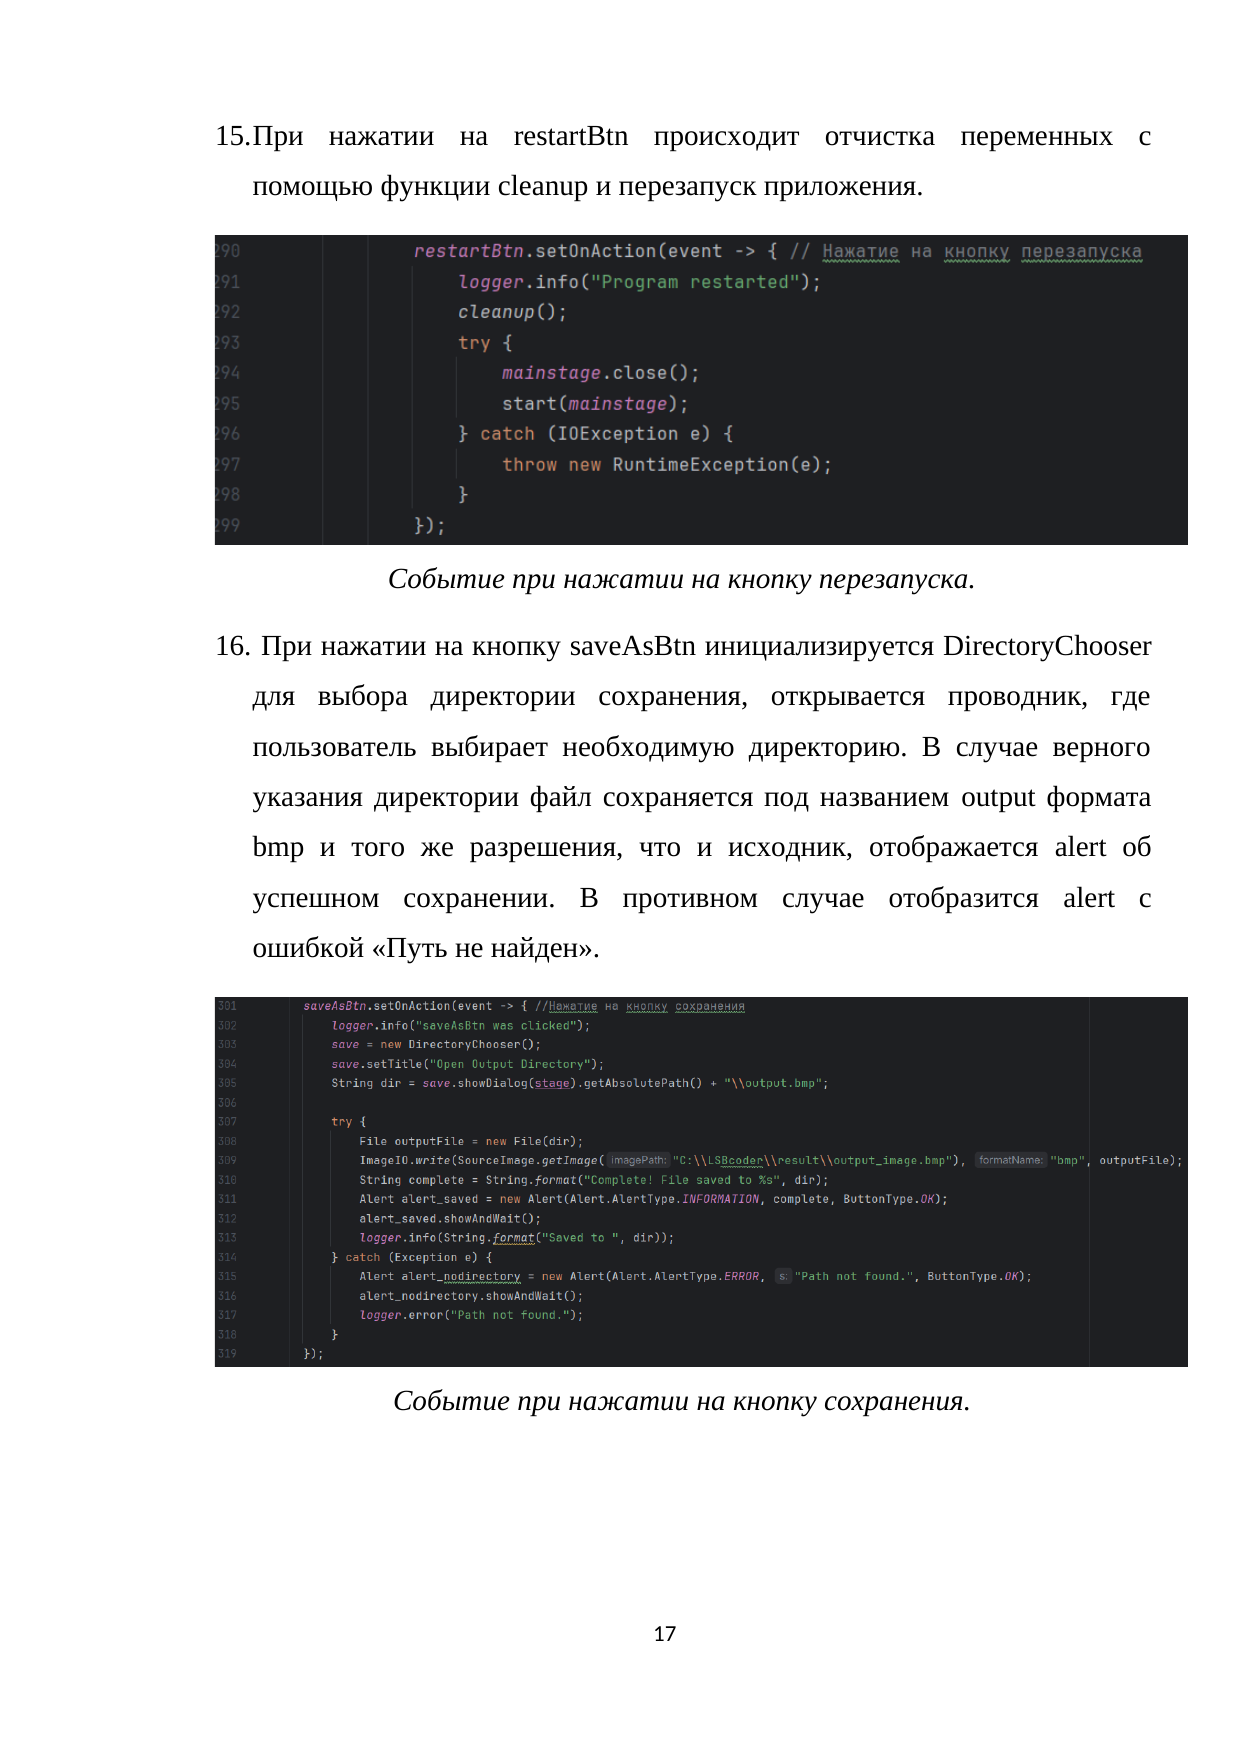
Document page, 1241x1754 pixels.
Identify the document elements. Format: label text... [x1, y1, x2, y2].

text Событие при нажатии на кнопку перезапуска. [215, 545, 1152, 595]
list При нажатии на кнопку saveAsBtn инициализируется DirectoryChooser для выбора директории сохранения, открывается проводник, где пользователь выбирает необходимую директорию. В случае верного указания директории файл сохраняется под названием output формата bmp и того же разрешения, что и исходник, отображается alert об успешном сохранении. В противном случае отобразится alert с ошибкой «Путь не найден». [215, 628, 1152, 963]
picture [214, 997, 1188, 1367]
list При нажатии на restartBtn происходит отчистка переменных с помощью функции cleanup и перезапуск приложения. [215, 118, 1152, 202]
text Событие при нажатии на кнопку сохранения. [215, 1367, 1152, 1417]
picture [214, 235, 1188, 545]
